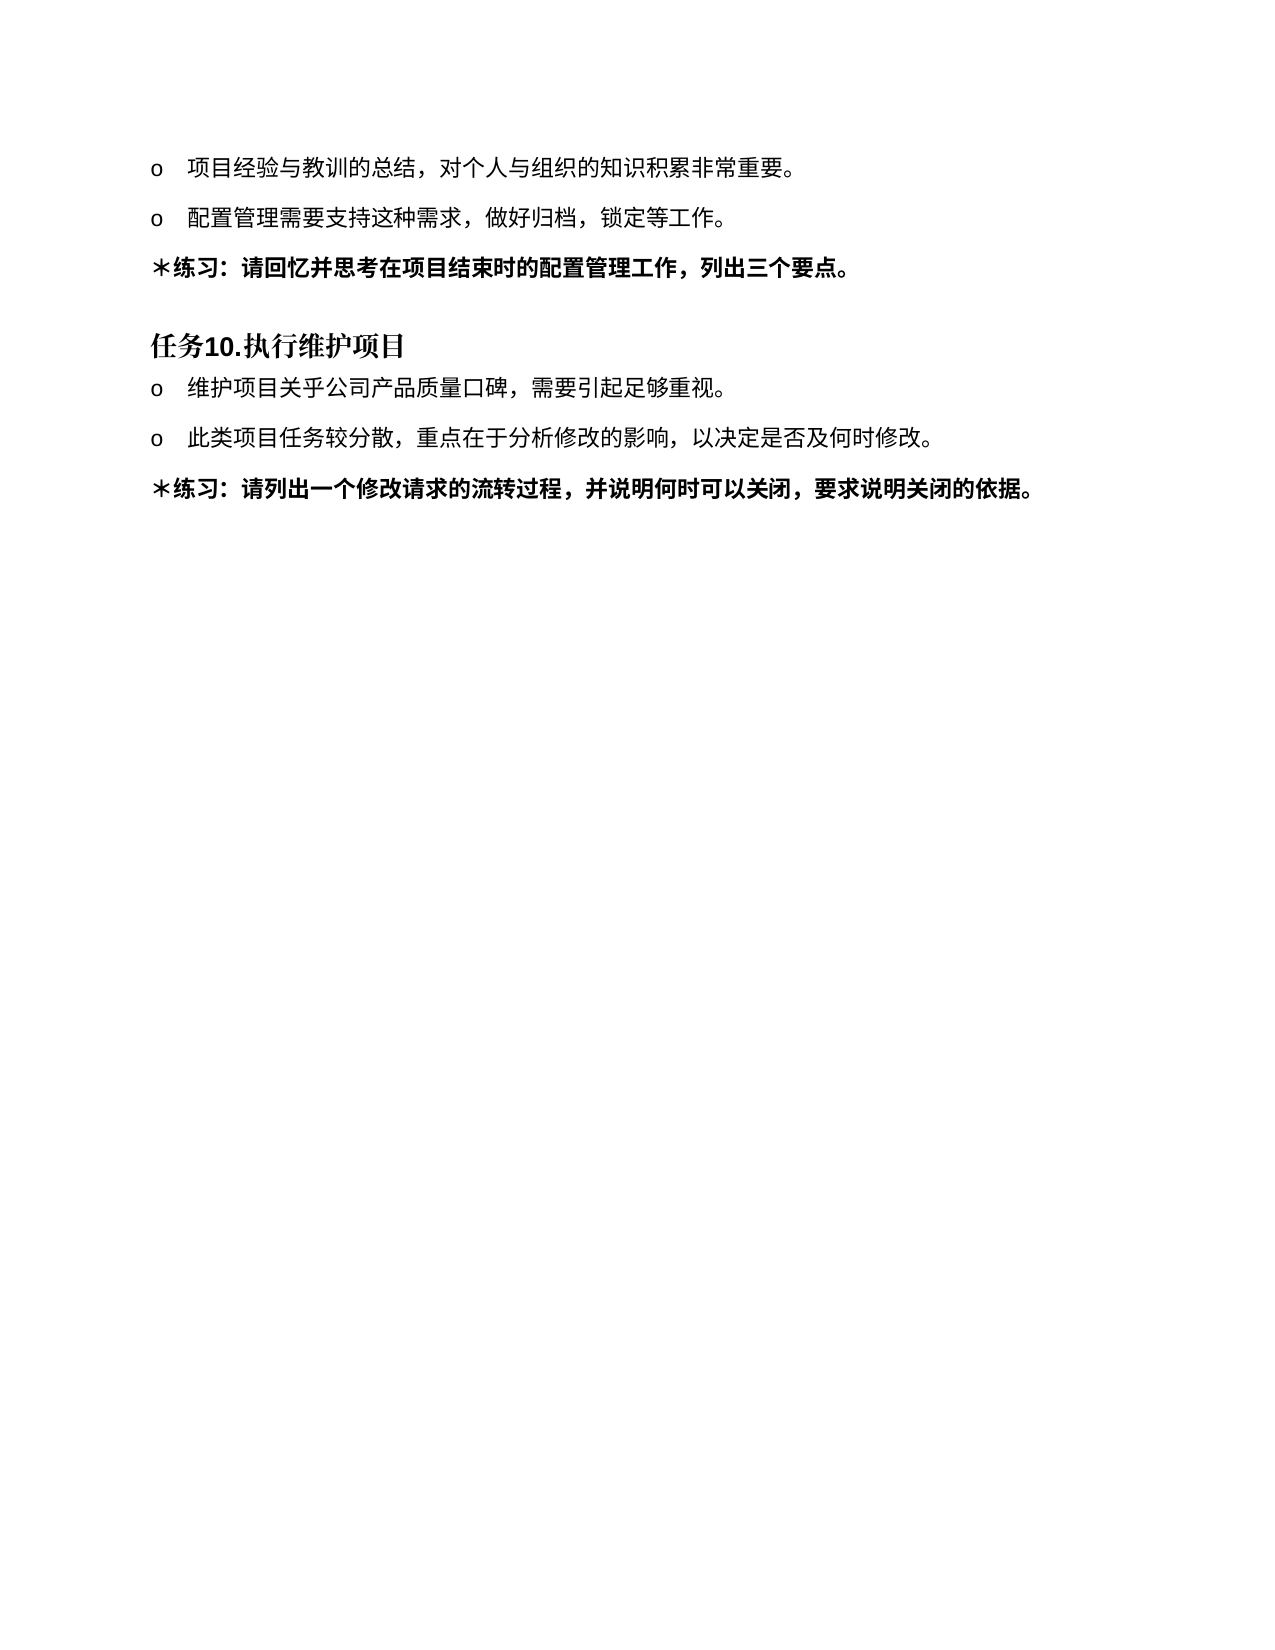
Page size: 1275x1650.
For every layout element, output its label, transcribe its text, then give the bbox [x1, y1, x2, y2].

list 维护项目关乎公司产品质量口碑，需要引起足够重视。 [150, 370, 1125, 404]
text ＊练习：请回忆并思考在项目结束时的配置管理工作，列出三个要点。 [150, 250, 1125, 283]
subtitle 执行维护项目 [150, 325, 1125, 364]
list 配置管理需要支持这种需求，做好归档，锁定等工作。 [150, 200, 1125, 233]
text ＊练习：请列出一个修改请求的流转过程，并说明何时可以关闭，要求说明关闭的依据。 [150, 470, 1125, 504]
list 此类项目任务较分散，重点在于分析修改的影响，以决定是否及何时修改。 [150, 420, 1125, 454]
list 项目经验与教训的总结，对个人与组织的知识积累非常重要。 [150, 150, 1125, 183]
